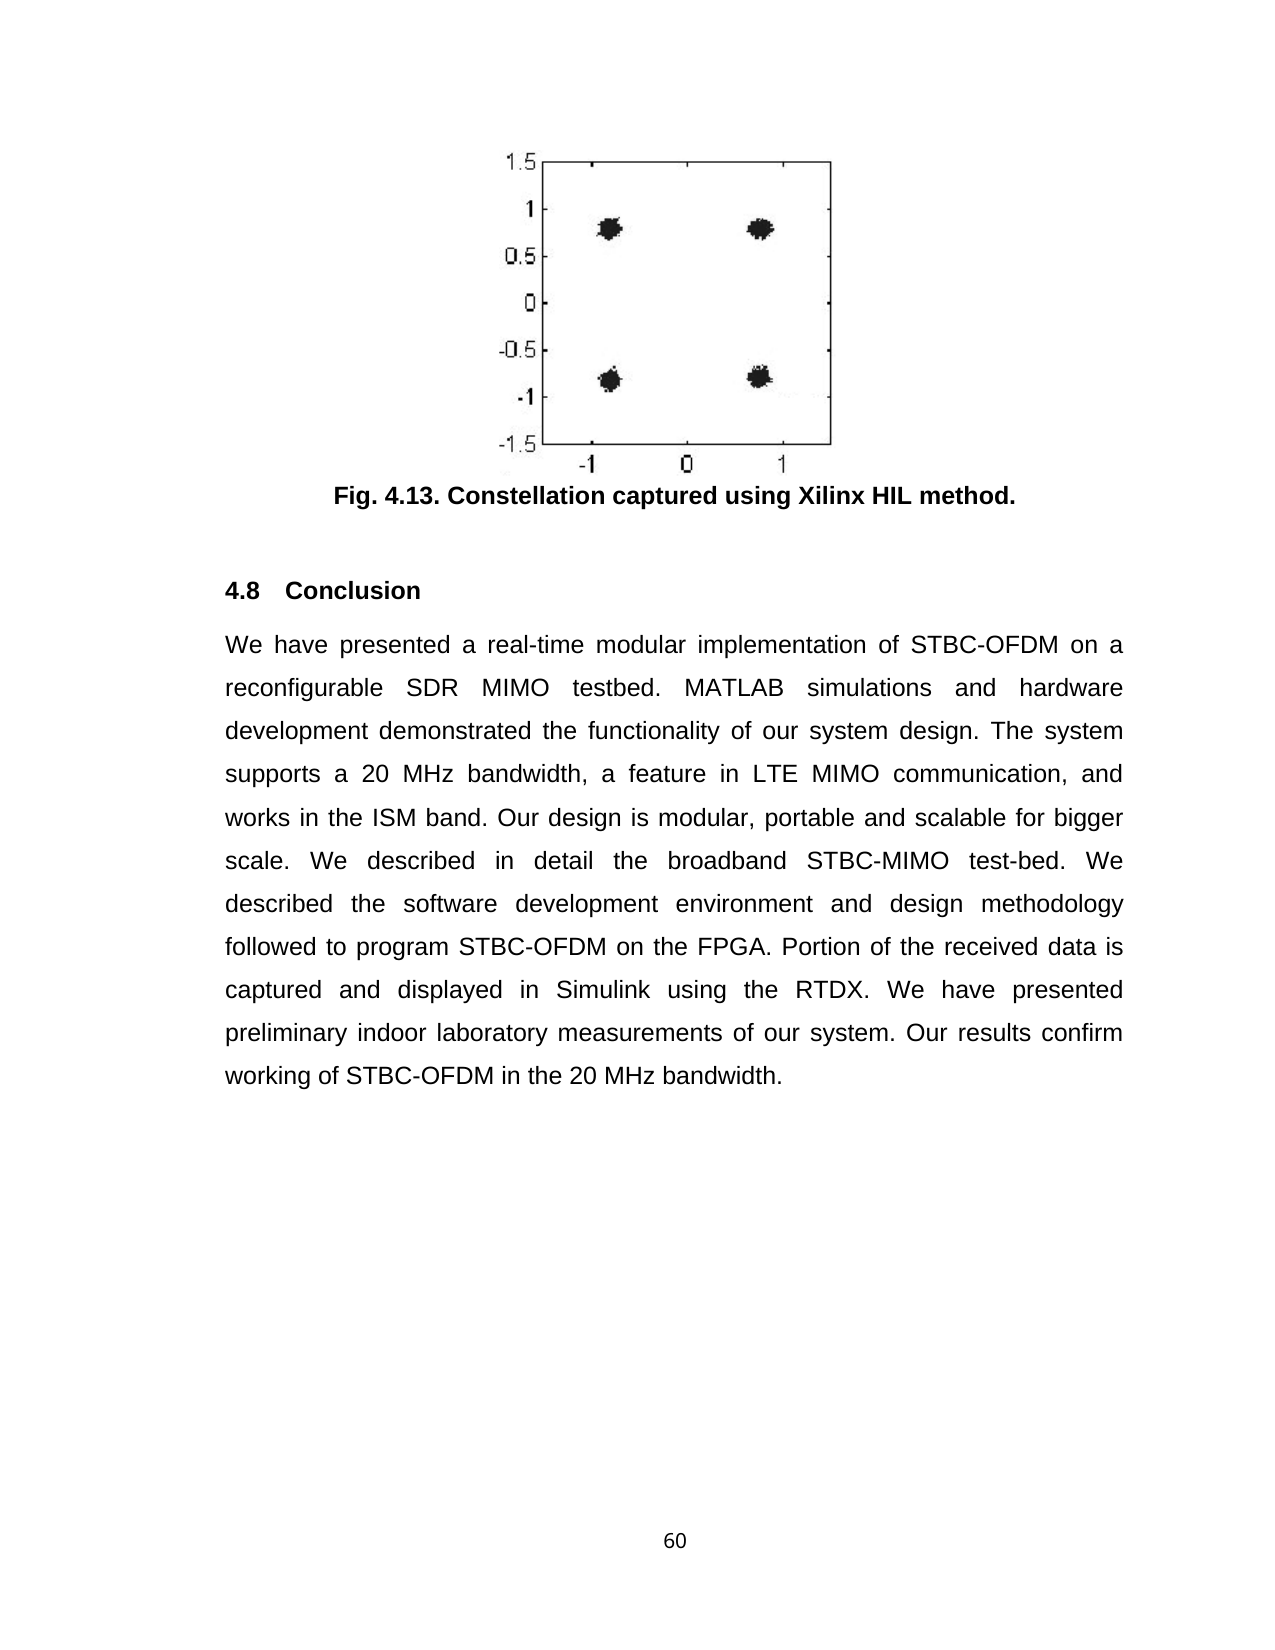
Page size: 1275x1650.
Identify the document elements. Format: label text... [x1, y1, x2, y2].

picture [499, 150, 851, 480]
text Fig. 4.13. Constellation captured using Xilinx HIL method. [225, 481, 1125, 510]
subtitle Conclusion [225, 576, 1125, 605]
text We have presented a real-time modular implementation of STBC-OFDM on a reconfigurable SDR MIMO testbed. MATLAB simulations and hardware development demonstrated the functionality of our system design. The system supports a 20 MHz bandwidth, a feature in LTE MIMO communication, and works in the ISM band. Our design is modular, portable and scalable for bigger scale. We described in detail the broadband STBC-MIMO test-bed. We described the software development environment and design methodology followed to program STBC-OFDM on the FPGA. Portion of the received data is captured and displayed in Simulink using the RTDX. We have presented preliminary indoor laboratory measurements of our system. Our results confirm working of STBC-OFDM in the 20 MHz bandwidth. [225, 630, 1125, 1090]
